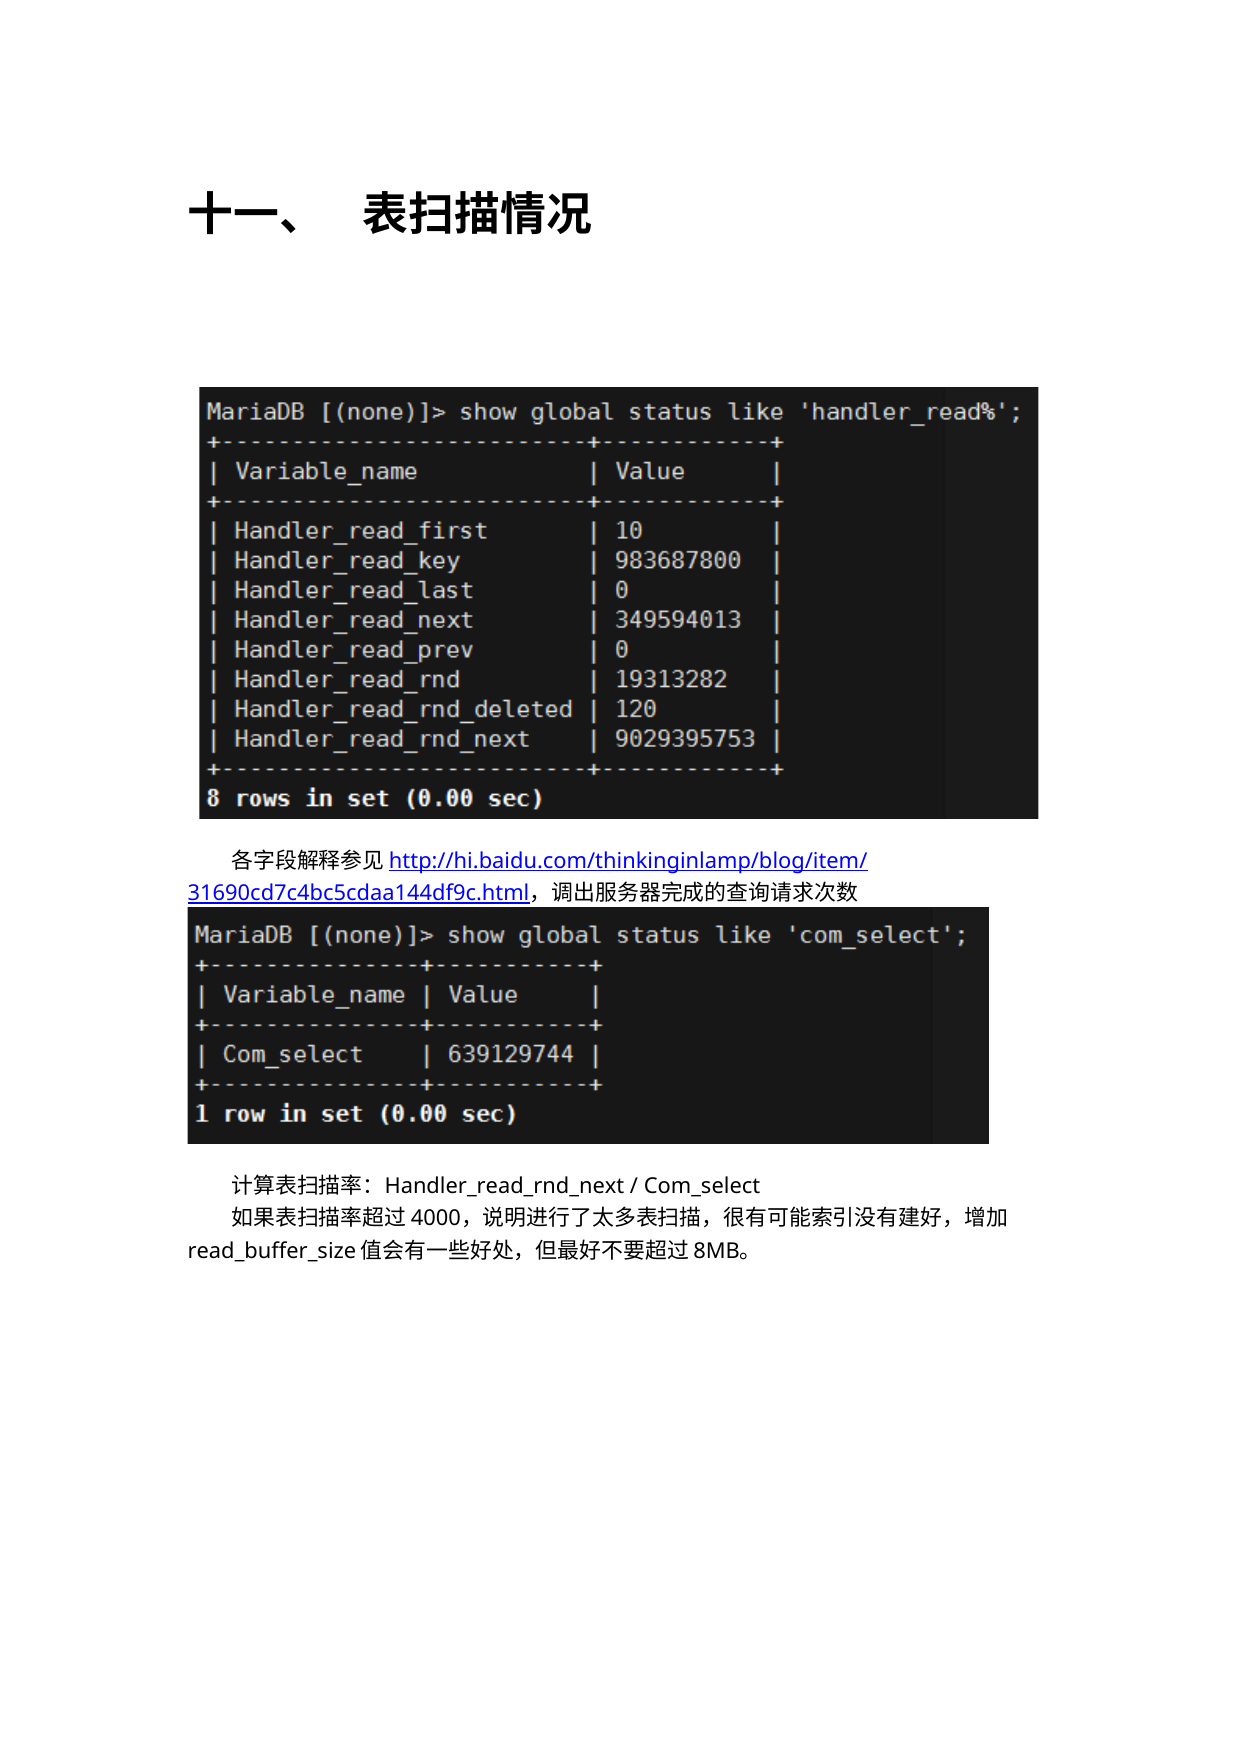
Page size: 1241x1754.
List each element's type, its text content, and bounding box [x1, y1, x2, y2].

text 如果表扫描率超过4000，说明进行了太多表扫描，很有可能索引没有建好，增加read_buffer_size值会有一些好处，但最好不要超过8MB。 [187, 1200, 1053, 1265]
picture [187, 907, 989, 1144]
text 计算表扫描率：Handler_read_rnd_next / Com_select [187, 1167, 1053, 1200]
picture [199, 387, 1039, 819]
subtitle 表扫描情况 [187, 162, 1053, 259]
